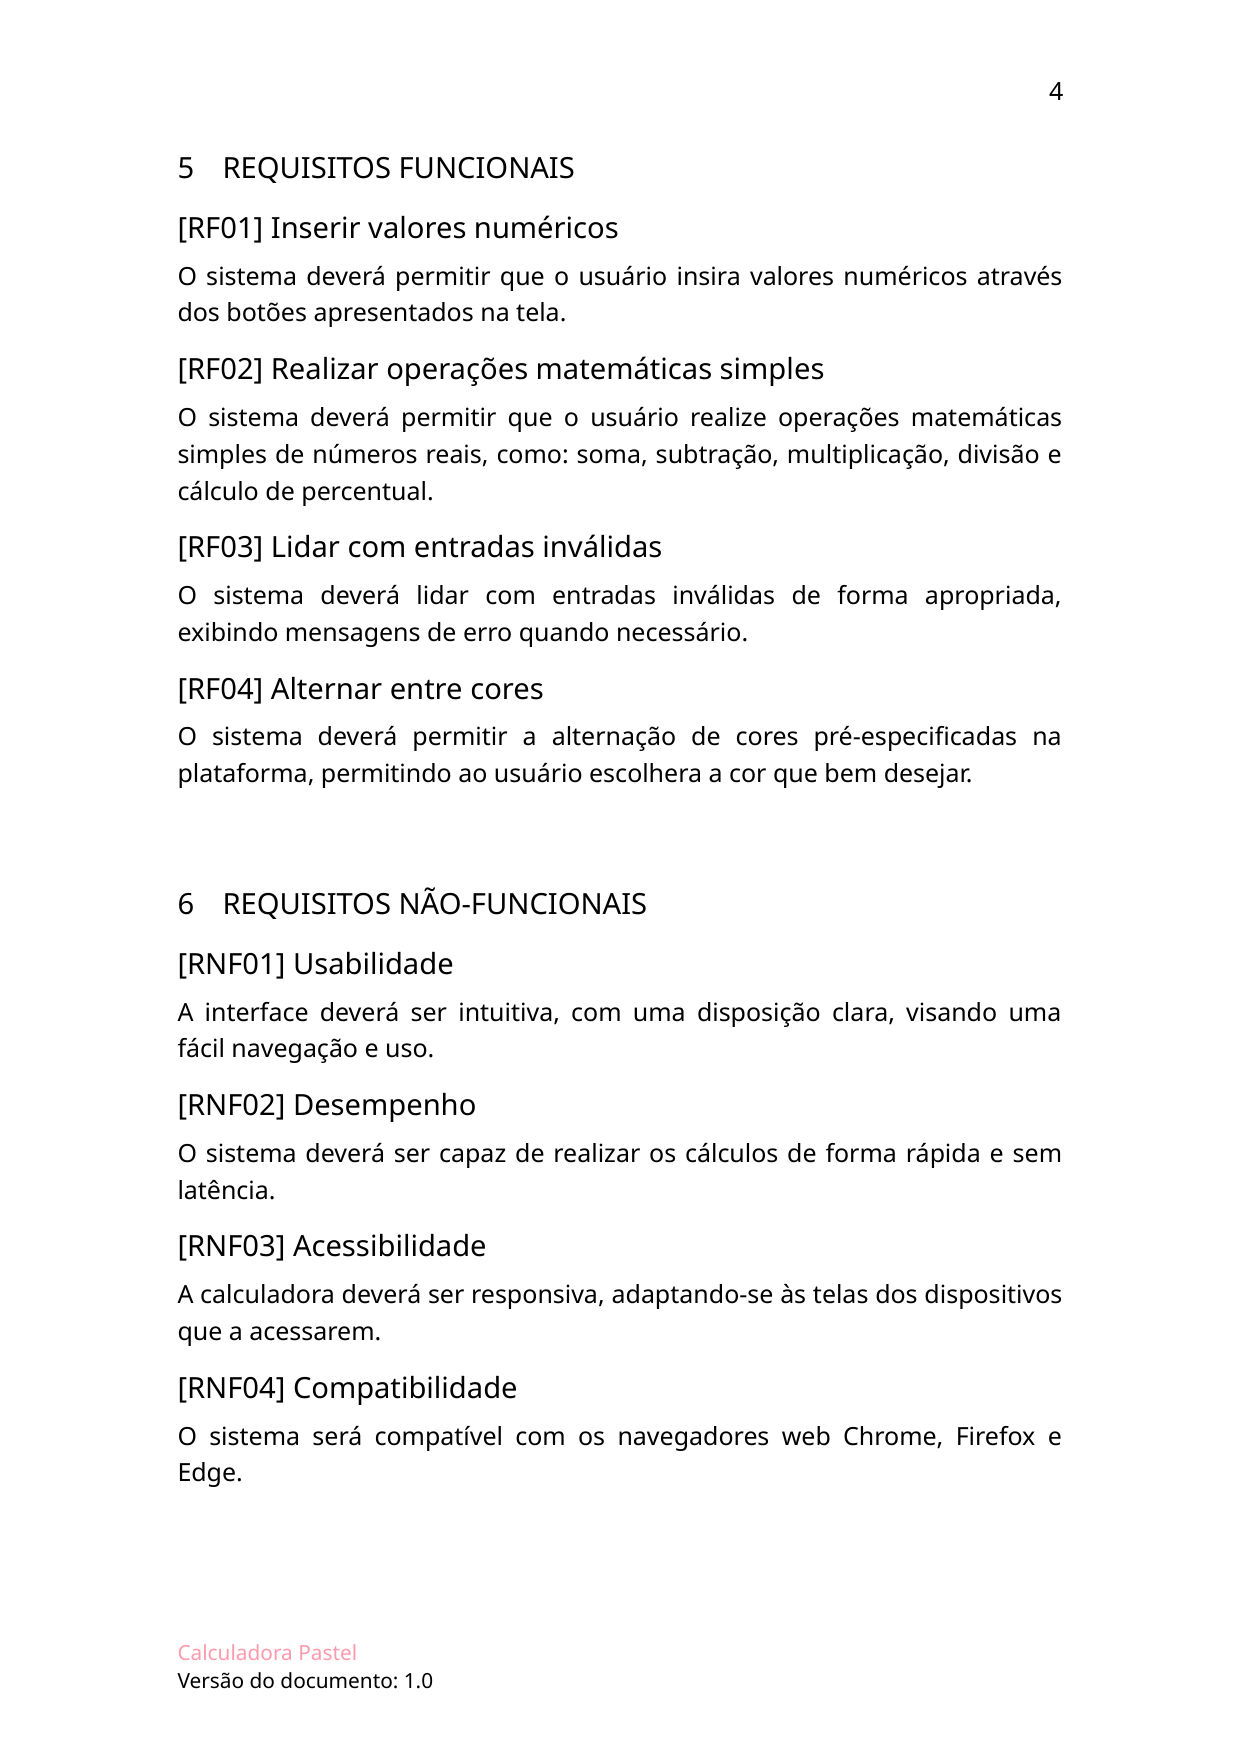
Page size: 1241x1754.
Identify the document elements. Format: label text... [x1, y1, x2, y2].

text [RF02] Realizar operações matemáticas simples [177, 348, 1063, 388]
text [RNF02] Desempenho [177, 1084, 1063, 1124]
text A calculadora deverá ser responsiva, adaptando-se às telas dos dispositivos que a acessarem. [177, 1277, 1063, 1348]
text [RF04] Alternar entre cores [177, 668, 1063, 708]
subtitle REQUISITOS NÃO-FUNCIONAIS [177, 883, 1063, 923]
subtitle REQUISITOS FUNCIONAIS [177, 148, 1063, 187]
text A interface deverá ser intuitiva, com uma disposição clara, visando uma fácil navegação e uso. [177, 994, 1063, 1065]
text O sistema será compatível com os navegadores web Chrome, Firefox e Edge. [177, 1418, 1063, 1489]
text O sistema deverá permitir que o usuário realize operações matemáticas simples de números reais, como: soma, subtração, multiplicação, divisão e cálculo de percentual. [177, 399, 1063, 507]
text [RF03] Lidar com entradas inválidas [177, 527, 1063, 566]
text [RNF03] Acessibilidade [177, 1226, 1063, 1265]
text O sistema deverá permitir a alternação de cores pré-especificadas na plataforma, permitindo ao usuário escolhera a cor que bem desejar. [177, 719, 1063, 790]
text O sistema deverá permitir que o usuário insira valores numéricos através dos botões apresentados na tela. [177, 258, 1063, 329]
text [RF01] Inserir valores numéricos [177, 207, 1063, 247]
text O sistema deverá ser capaz de realizar os cálculos de forma rápida e sem latência. [177, 1136, 1063, 1206]
text O sistema deverá lidar com entradas inválidas de forma apropriada, exibindo mensagens de erro quando necessário. [177, 578, 1063, 648]
text [RNF01] Usabilidade [177, 943, 1063, 983]
text [RNF04] Compatibilidade [177, 1367, 1063, 1407]
